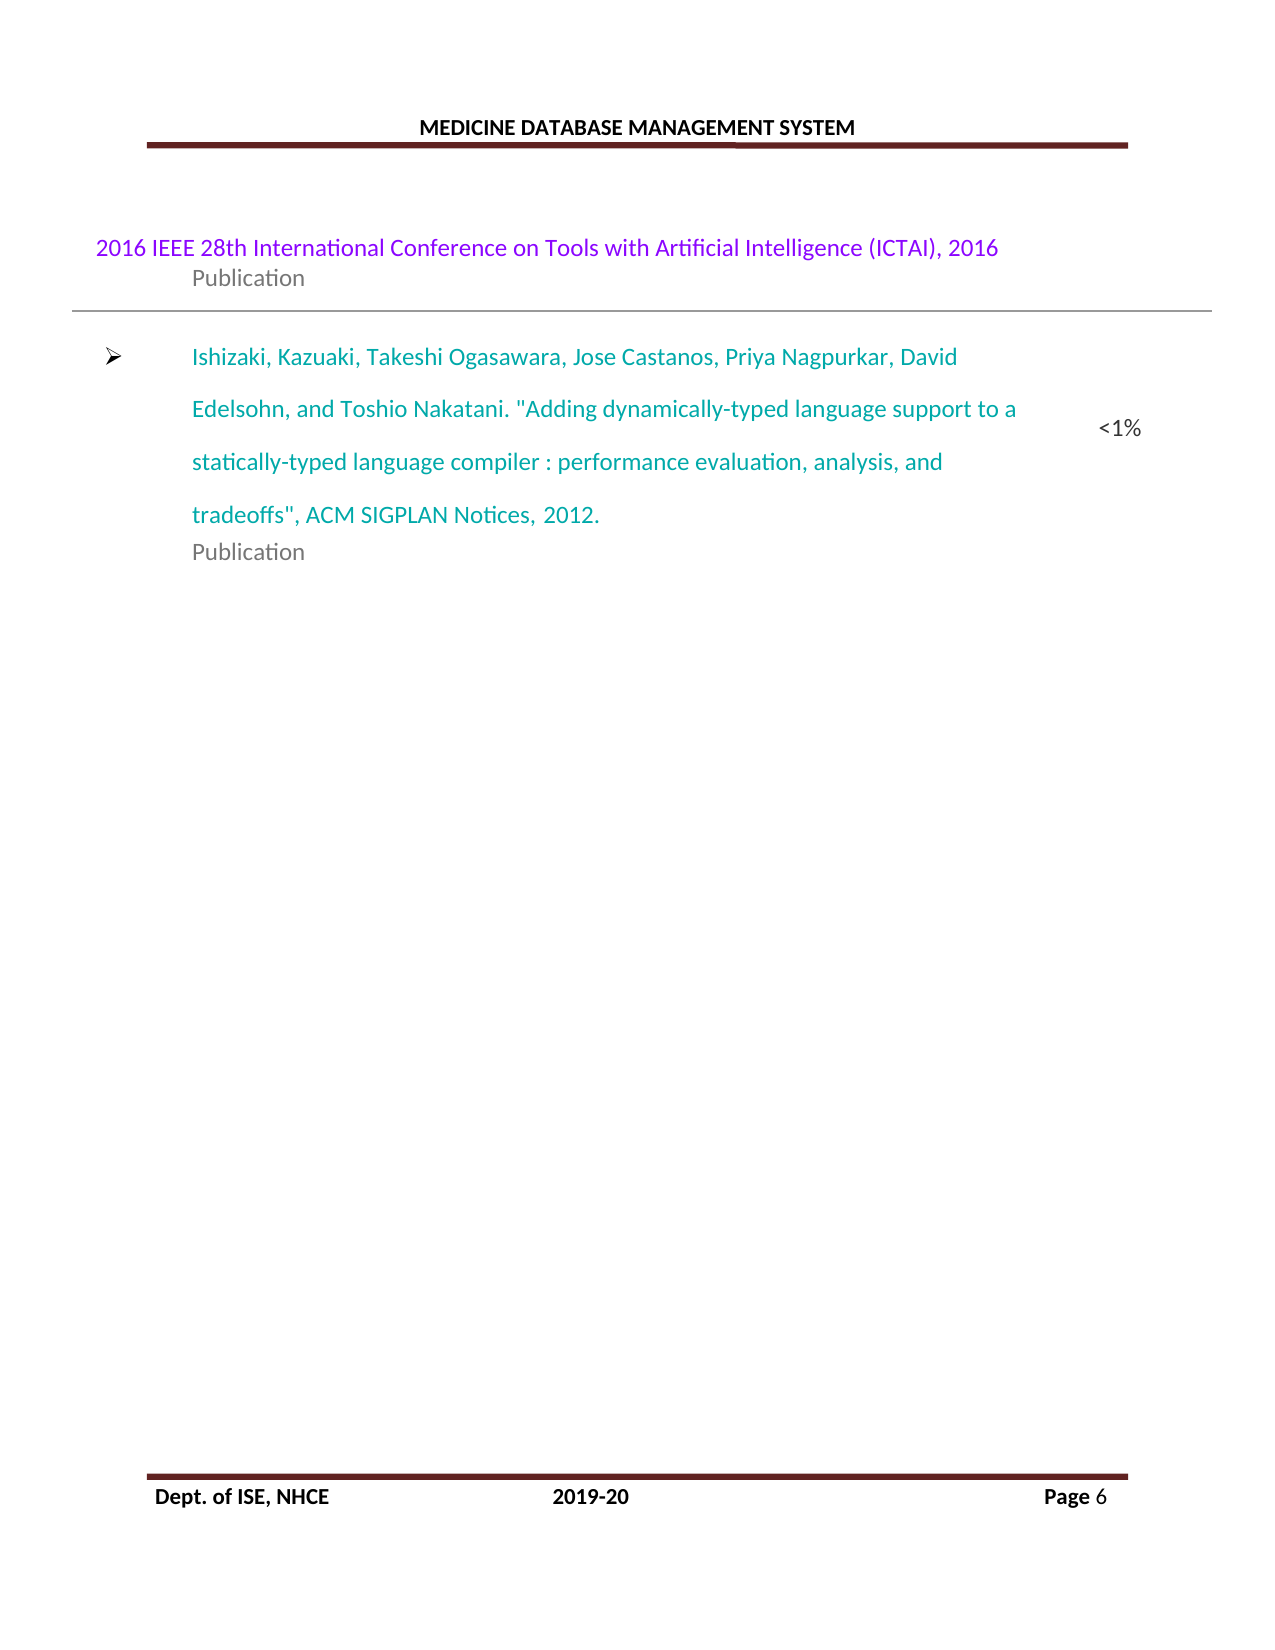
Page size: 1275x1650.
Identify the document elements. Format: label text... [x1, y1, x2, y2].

text <1% [1098, 412, 1225, 443]
text Publication [192, 536, 1051, 567]
list Ishizaki, Kazuaki, Takeshi Ogasawara, Jose Castanos, Priya Nagpurkar, David Edelsohn, and Toshio Nakatani. "Adding dynamically-typed language support to a statically-typed language compiler : performance evaluation, analysis, and tradeoffs", ACM SIGPLAN Notices, 2012. [104, 323, 1051, 534]
text Publication [192, 267, 1051, 291]
text 2016 IEEE 28th International Conference on Tools with Artificial Intelligence (ICTAI), 2016 [96, 232, 1051, 262]
